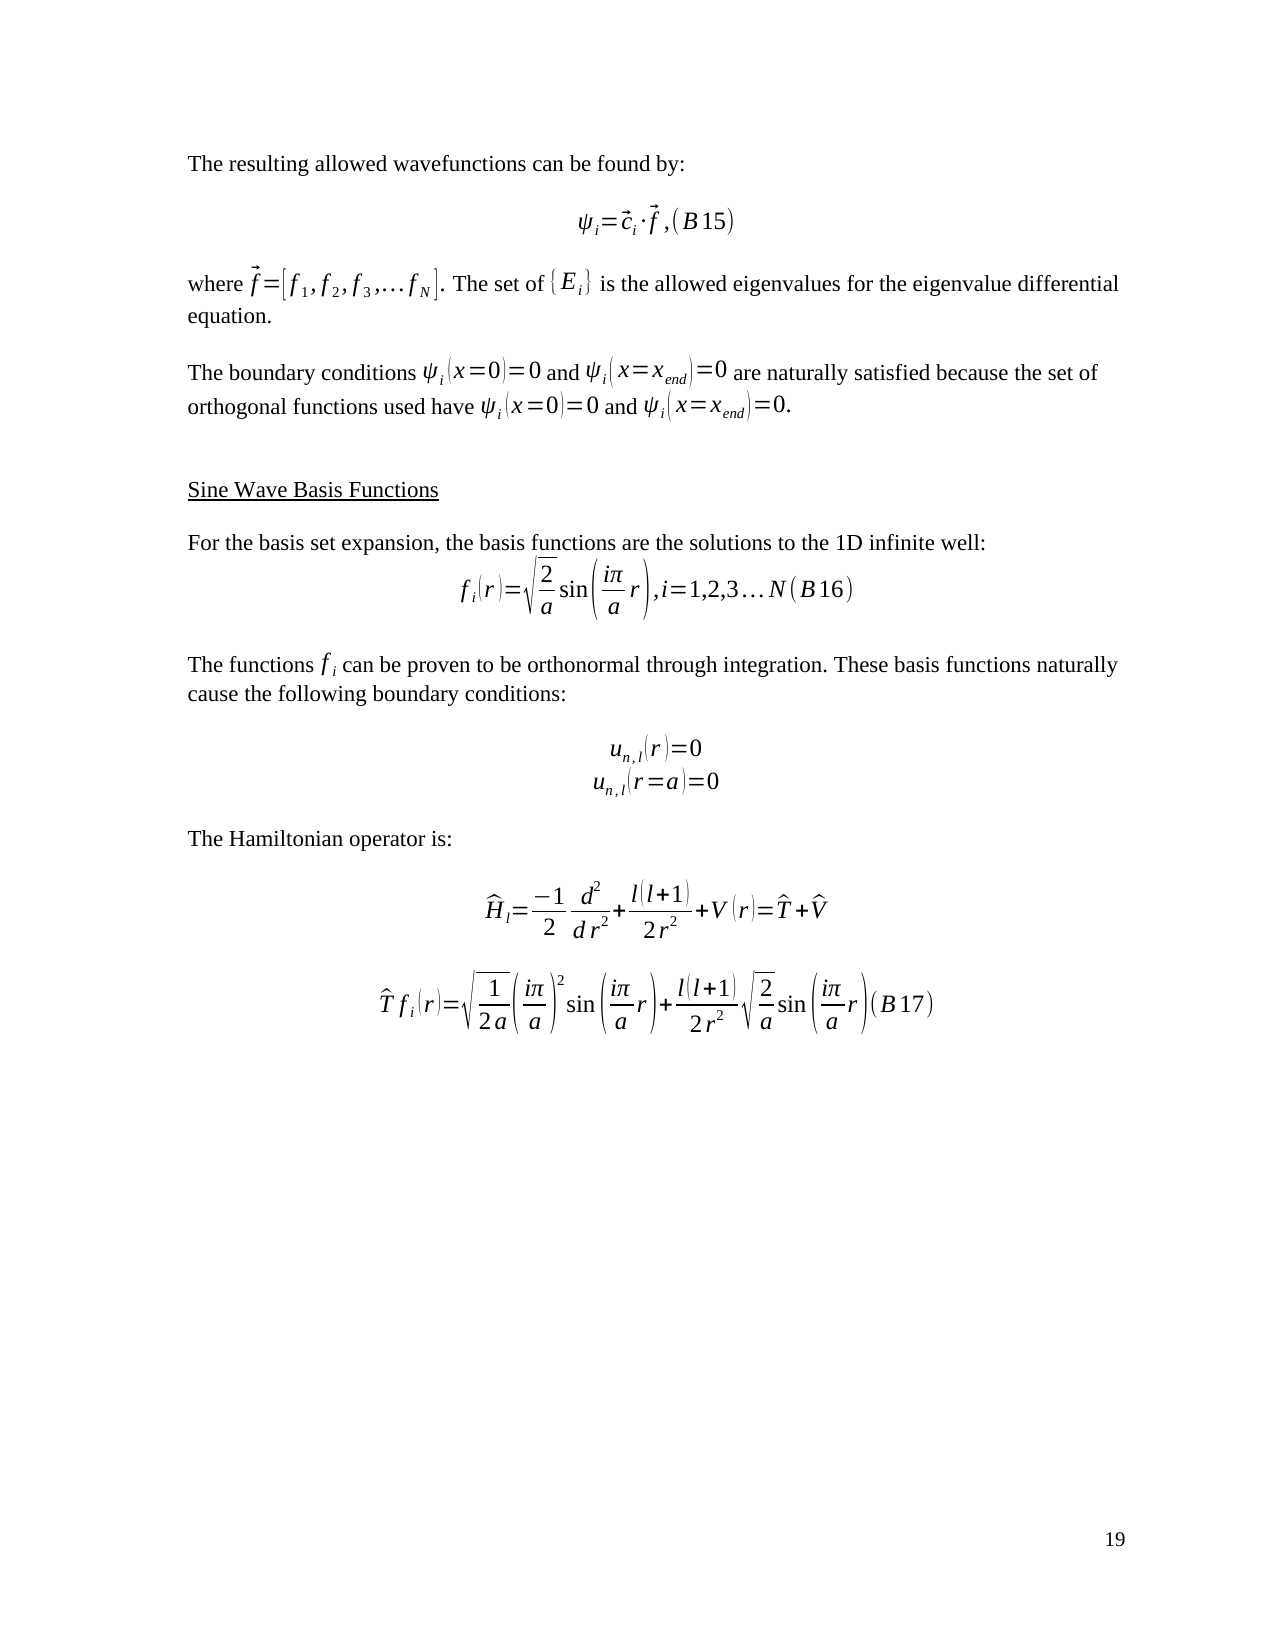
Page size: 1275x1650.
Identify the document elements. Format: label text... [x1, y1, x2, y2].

text The resulting allowed wavefunctions can be found by: [187, 150, 1125, 176]
text The functions can be proven to be orthonormal through integration. These basis functions naturally cause the following boundary conditions: [187, 649, 1125, 707]
text where The set of is the allowed eigenvalues for the eigenvalue differential equation. [187, 264, 1125, 328]
text The boundary conditions and are naturally satisfied because the set of orthogonal functions used have and [187, 354, 1125, 424]
text The Hamiltonian operator is: [187, 825, 1125, 851]
text For the basis set expansion, the basis functions are the solutions to the 1D infinite well: [187, 529, 1125, 556]
text Sine Wave Basis Functions [187, 476, 1125, 503]
